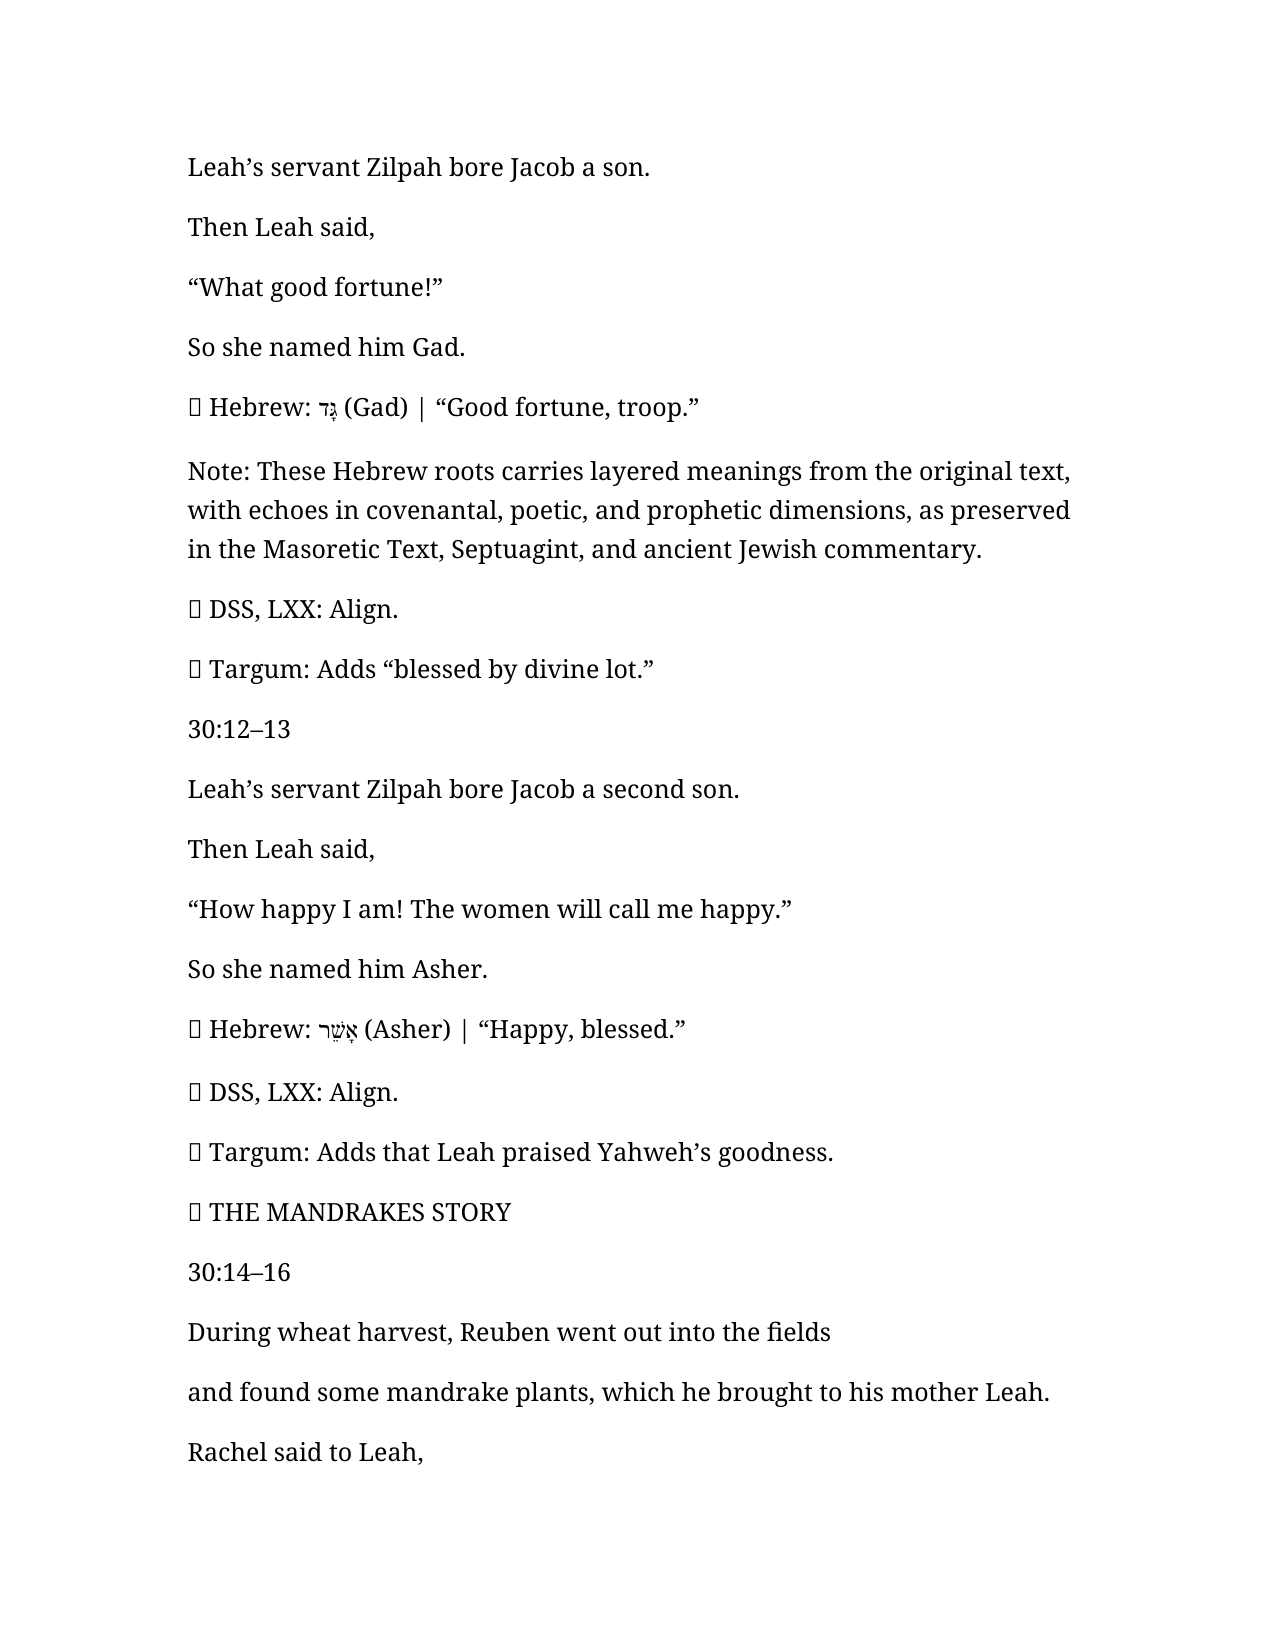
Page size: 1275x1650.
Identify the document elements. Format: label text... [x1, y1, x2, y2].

text Then Leah said, [187, 832, 1087, 866]
text “What good fortune!” [187, 270, 1087, 304]
text So she named him Asher. [187, 952, 1087, 986]
text Leah’s servant Zilpah bore Jacob a second son. [187, 772, 1087, 806]
text 30:12–13 [187, 712, 1087, 746]
text “How happy I am! The women will call me happy.” [187, 892, 1087, 926]
text ✅ Targum: Adds that Leah praised Yahweh’s goodness. [187, 1135, 1087, 1169]
text ✅ Hebrew: אָשֵׁר (Asher) | “Happy, blessed.” [187, 1012, 1087, 1049]
text During wheat harvest, Reuben went out into the fields [187, 1315, 1087, 1349]
text Rachel said to Leah, [187, 1435, 1087, 1469]
text 30:14–16 [187, 1255, 1087, 1289]
text Leah’s servant Zilpah bore Jacob a son. [187, 150, 1087, 184]
text So she named him Gad. [187, 330, 1087, 364]
text ✅ Targum: Adds “blessed by divine lot.” [187, 652, 1087, 686]
text ✅ DSS, LXX: Align. [187, 1075, 1087, 1109]
text ✅ Hebrew: גָּד (Gad) | “Good fortune, troop.” [187, 390, 1087, 427]
text ✅ DSS, LXX: Align. [187, 592, 1087, 626]
text Then Leah said, [187, 210, 1087, 244]
text Note: These Hebrew roots carries layered meanings from the original text, with echoes in covenantal, poetic, and prophetic dimensions, as preserved in the Masoretic Text, Septuagint, and ancient Jewish commentary. [187, 453, 1087, 566]
text 📜 THE MANDRAKES STORY [187, 1195, 1087, 1229]
text and found some mandrake plants, which he brought to his mother Leah. [187, 1375, 1087, 1409]
